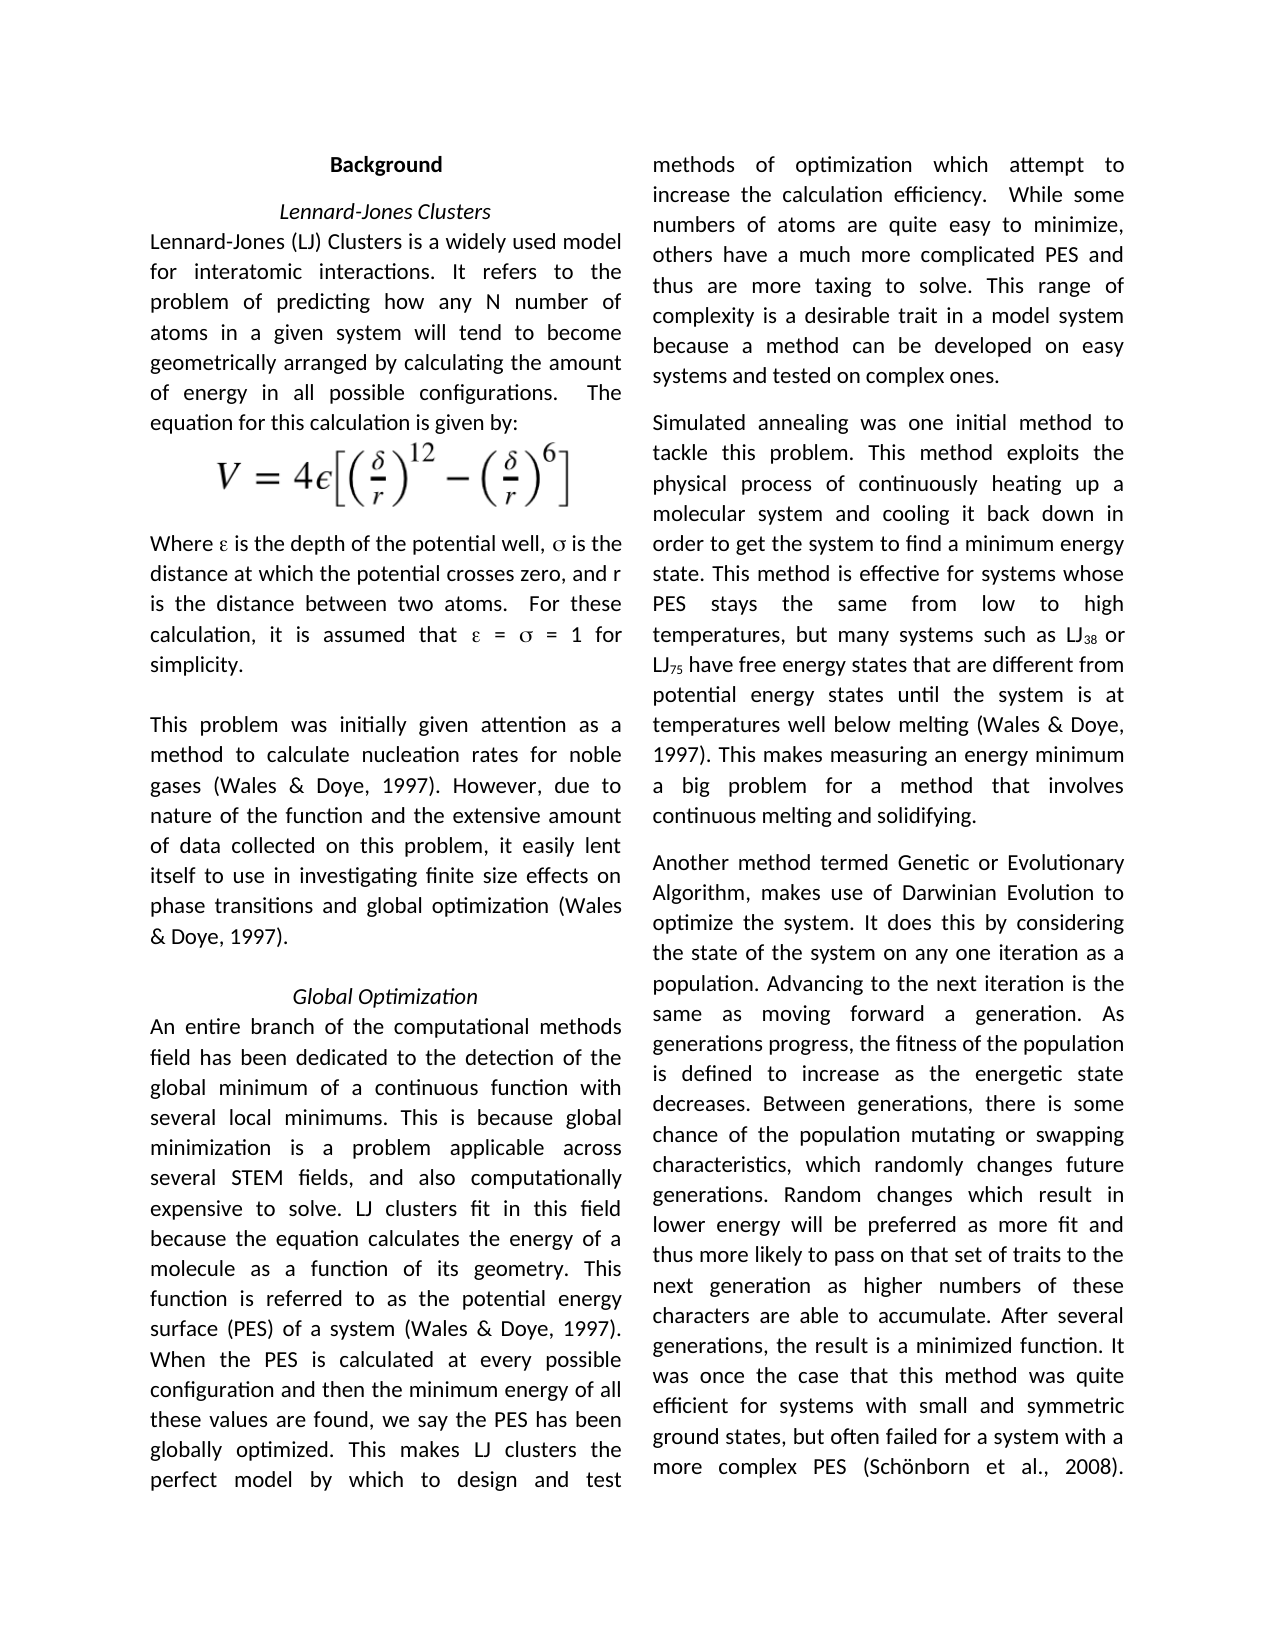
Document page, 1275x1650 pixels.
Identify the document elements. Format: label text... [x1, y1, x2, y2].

text Simulated annealing was one initial method to tackle this problem. This method exploits the physical process of continuously heating up a molecular system and cooling it back down in order to get the system to find a minimum energy state. This method is effective for systems whose PES stays the same from low to high temperatures, but many systems such as LJ38 or LJ75 have free energy states that are different from potential energy states until the system is at temperatures well below melting (Wales & Doye, 1997). This makes measuring an energy minimum a big problem for a method that involves continuous melting and solidifying. [652, 408, 1125, 829]
text Lennard-Jones (LJ) Clusters is a widely used model for interatomic interactions. It refers to the problem of predicting how any N number of atoms in a given system will tend to become geometrically arranged by calculating the amount of energy in all possible configurations. The equation for this calculation is given by: [150, 227, 622, 436]
text This problem was initially given attention as a method to calculate nucleation rates for noble gases (Wales & Doye, 1997). However, due to nature of the function and the extensive amount of data collected on this problem, it easily lent itself to use in investigating finite size effects on phase transitions and global optimization (Wales & Doye, 1997). [150, 710, 622, 950]
text An entire branch of the computational methods field has been dedicated to the detection of the global minimum of a continuous function with several local minimums. This is because global minimization is a problem applicable across several STEM fields, and also computationally expensive to solve. LJ clusters fit in this field because the equation calculates the energy of a molecule as a function of its geometry. This function is referred to as the potential energy surface (PES) of a system (Wales & Doye, 1997). When the PES is calculated at every possible configuration and then the minimum energy of all these values are found, we say the PES has been globally optimized. This makes LJ clusters the perfect model by which to design and test methods of optimization which attempt to increase the calculation efficiency. While some numbers of atoms are quite easy to minimize, others have a much more complicated PES and thus are more taxing to solve. This range of complexity is a desirable trait in a model system because a method can be developed on easy systems and tested on complex ones. [652, 150, 1125, 389]
text An entire branch of the computational methods field has been dedicated to the detection of the global minimum of a continuous function with several local minimums. This is because global minimization is a problem applicable across several STEM fields, and also computationally expensive to solve. LJ clusters fit in this field because the equation calculates the energy of a molecule as a function of its geometry. This function is referred to as the potential energy surface (PES) of a system (Wales & Doye, 1997). When the PES is calculated at every possible configuration and then the minimum energy of all these values are found, we say the PES has been globally optimized. This makes LJ clusters the perfect model by which to design and test methods of optimization which attempt to increase the calculation efficiency. While some numbers of atoms are quite easy to minimize, others have a much more complicated PES and thus are more taxing to solve. This range of complexity is a desirable trait in a model system because a method can be developed on easy systems and tested on complex ones. [150, 1012, 622, 1494]
text Background [150, 150, 622, 178]
picture [199, 436, 578, 518]
text Lennard-Jones Clusters [150, 197, 622, 225]
text Global Optimization [150, 982, 622, 1010]
text Where is the depth of the potential well, is the distance at which the potential crosses zero, and r is the distance between two atoms. For these calculation, it is assumed that = = 1 for simplicity. [150, 529, 622, 678]
